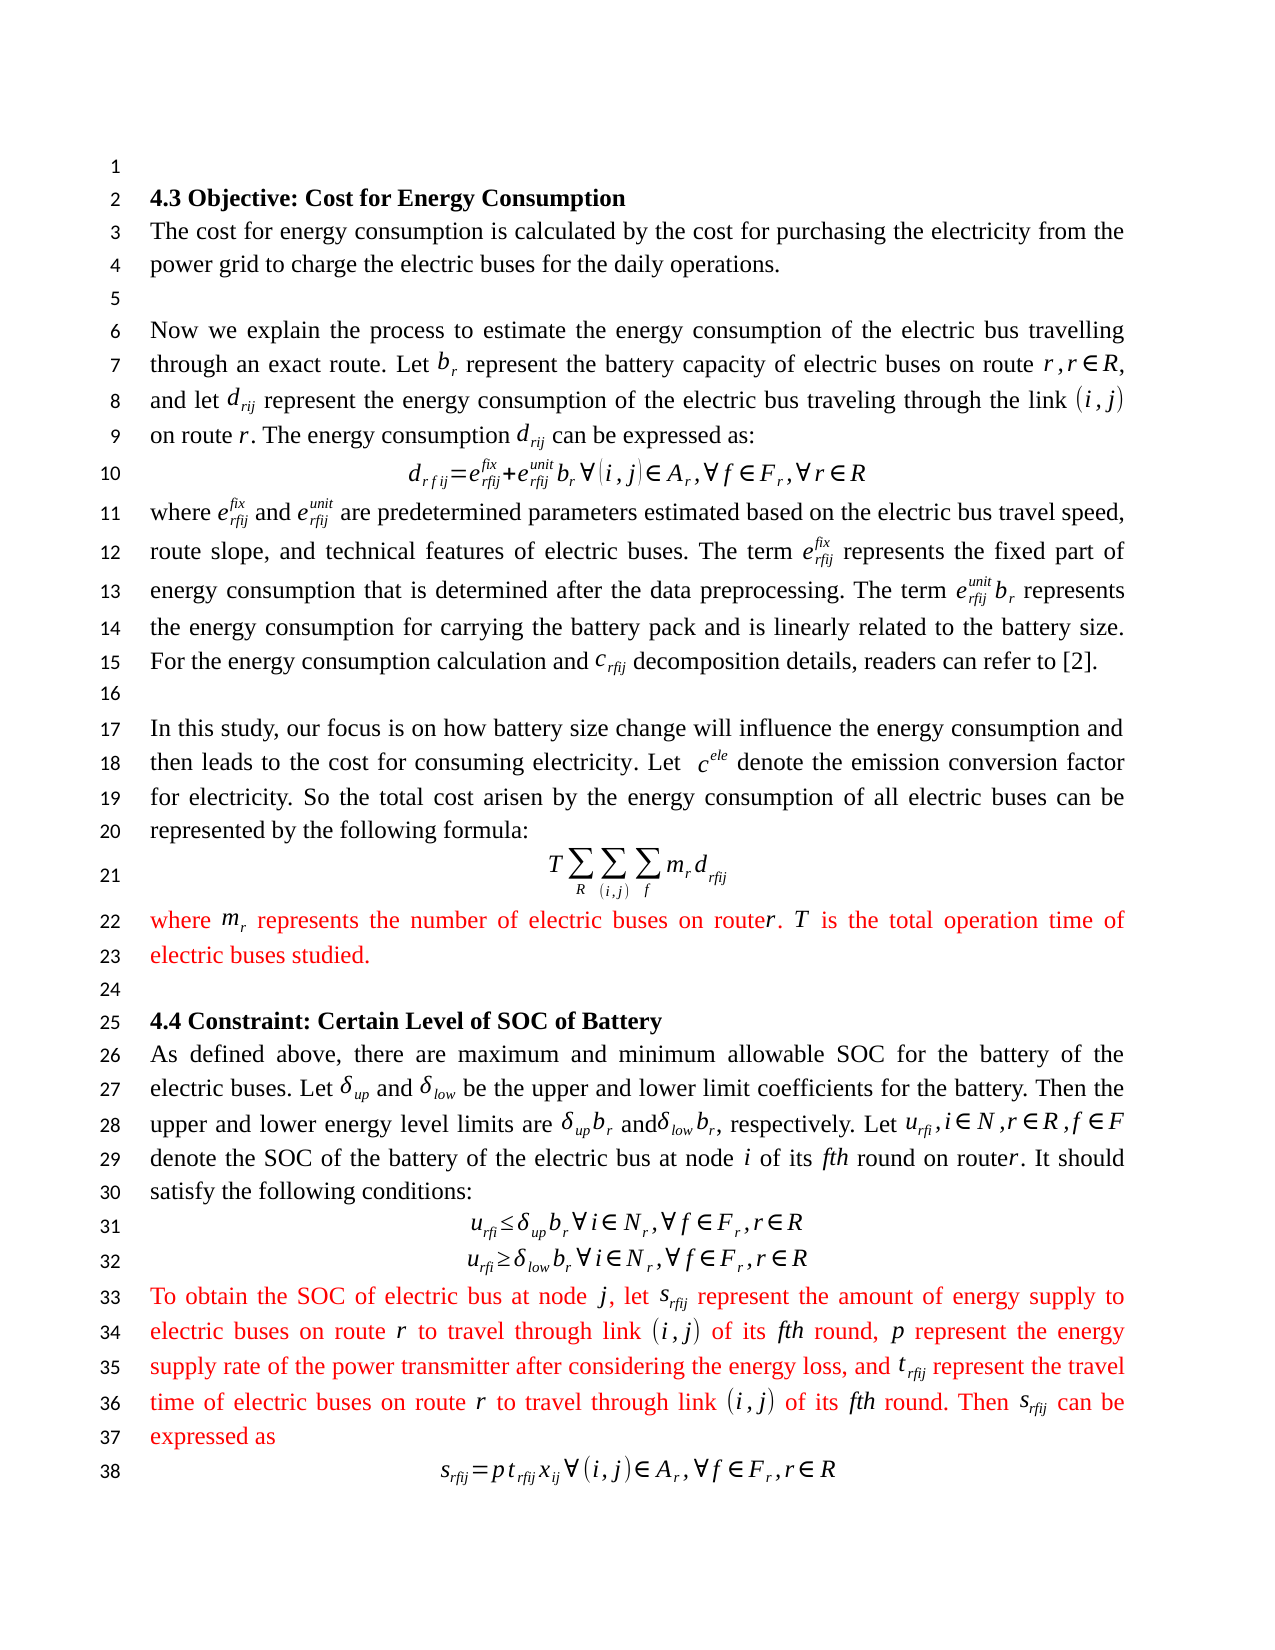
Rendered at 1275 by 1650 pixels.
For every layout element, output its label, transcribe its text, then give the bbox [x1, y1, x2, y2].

text 4.4 Constraint: Certain Level of SOC of Battery [150, 1006, 1125, 1034]
text Now we explain the process to estimate the energy consumption of the electric bus travelling through an exact route. Let represent the battery capacity of electric buses on route , and let represent the energy consumption of the electric bus traveling through the link on route . The energy consumption can be expressed as: [150, 315, 1125, 451]
text The cost for energy consumption is calculated by the cost for purchasing the electricity from the power grid to charge the electric buses for the daily operations. [150, 216, 1125, 278]
text 4.3 Objective: Cost for Energy Consumption [150, 183, 1125, 212]
text In this study, our focus is on how battery size change will influence the energy consumption and then leads to the cost for consuming electricity. Let denote the emission conversion factor for electricity. So the total cost arisen by the energy consumption of all electric buses can be represented by the following formula: [150, 713, 1125, 843]
text As defined above, there are maximum and minimum allowable SOC for the battery of the electric buses. Let and be the upper and lower limit coefficients for the battery. Then the upper and lower energy level limits are and, respectively. Let denote the SOC of the battery of the electric bus at node of its round on route. It should satisfy the following conditions: [150, 1039, 1125, 1205]
text where represents the number of electric buses on route. is the total operation time of electric buses studied. [150, 904, 1125, 968]
text To obtain the SOC of electric bus at node , let represent the amount of energy supply to electric buses on route to travel through link of its round, represent the energy supply rate of the power transmitter after considering the energy loss, and represent the travel time of electric buses on route to travel through link of its round. Then can be expressed as [150, 1280, 1125, 1450]
text where and are predetermined parameters estimated based on the electric bus travel speed, route slope, and technical features of electric buses. The term represents the fixed part of energy consumption that is determined after the data preprocessing. The term represents the energy consumption for carrying the battery pack and is linearly related to the battery size. For the energy consumption calculation and decomposition details, readers can refer to [2]. [150, 494, 1125, 676]
